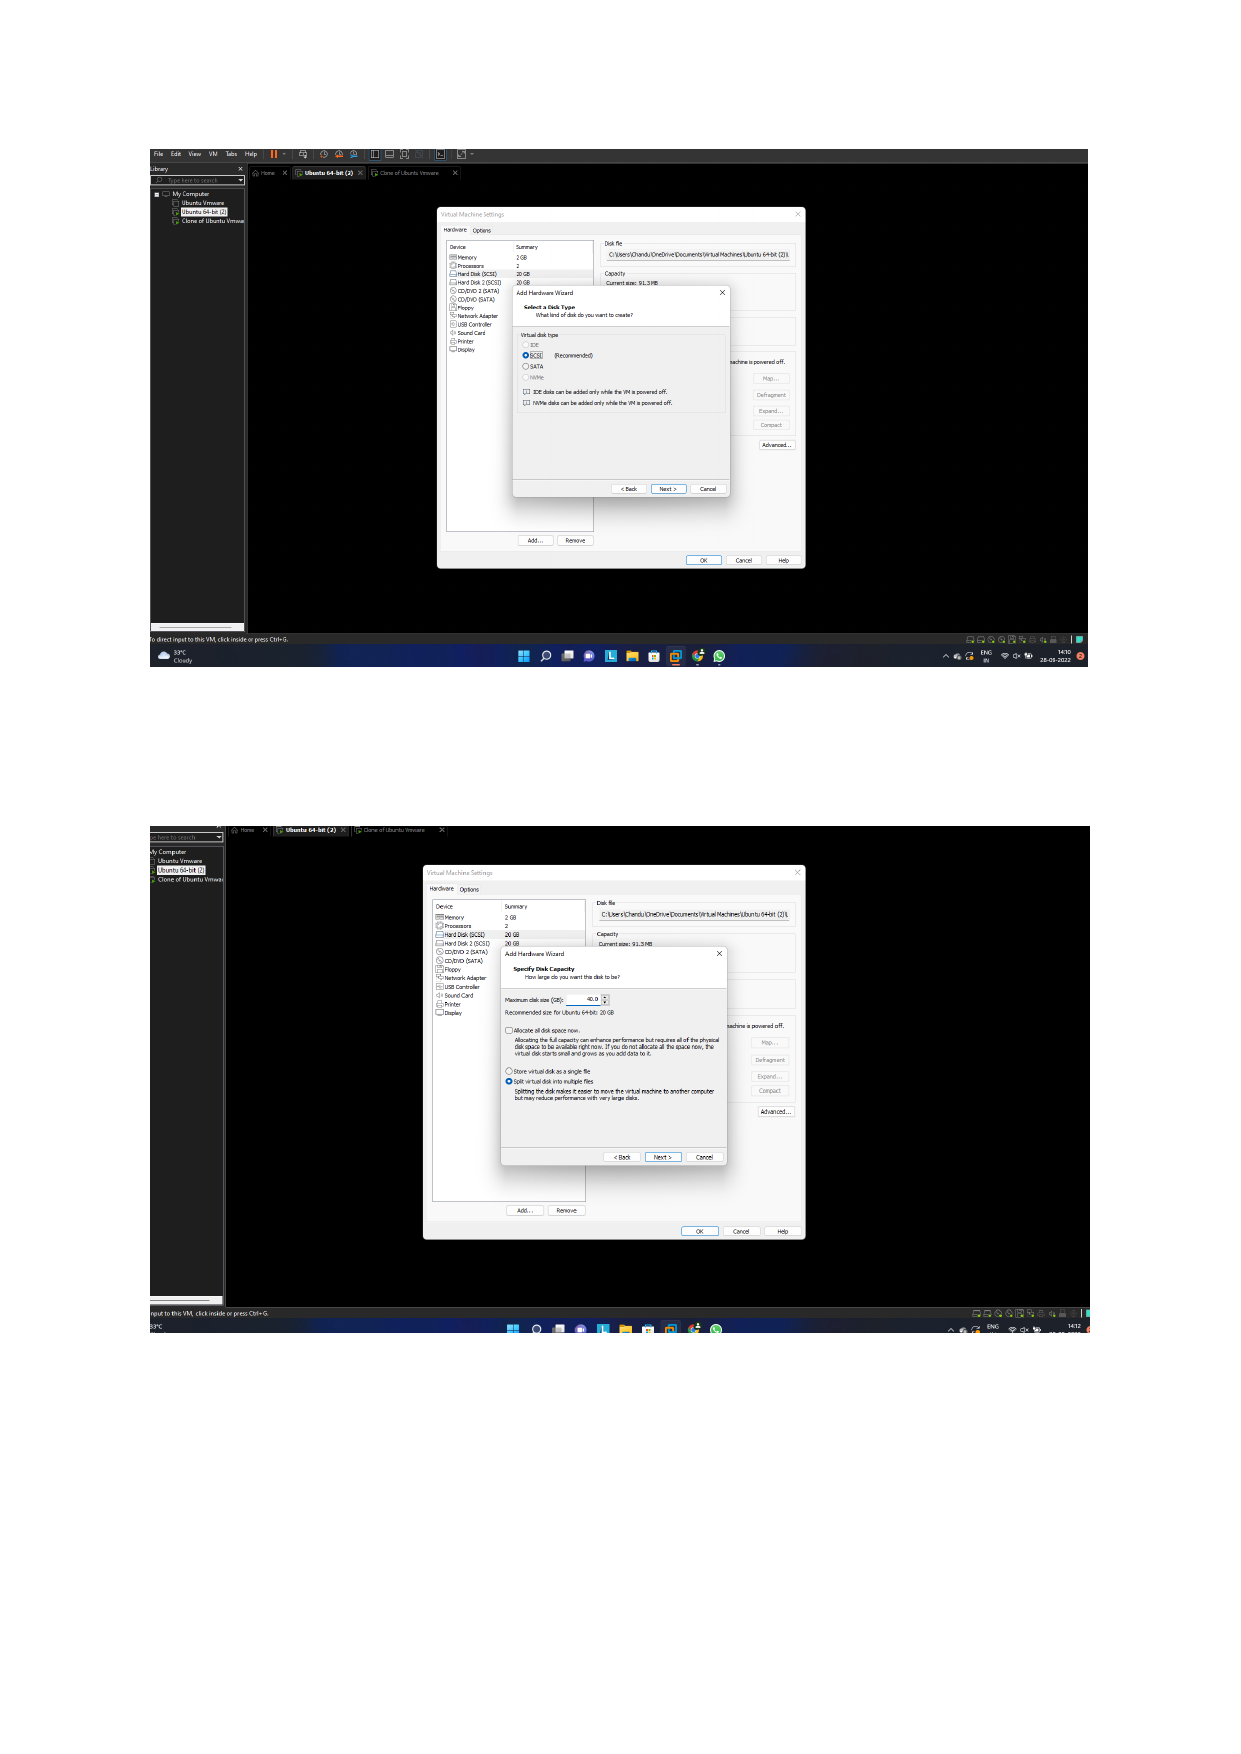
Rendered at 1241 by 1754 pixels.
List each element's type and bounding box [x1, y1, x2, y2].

picture [150, 826, 1090, 1333]
picture [150, 149, 1088, 667]
